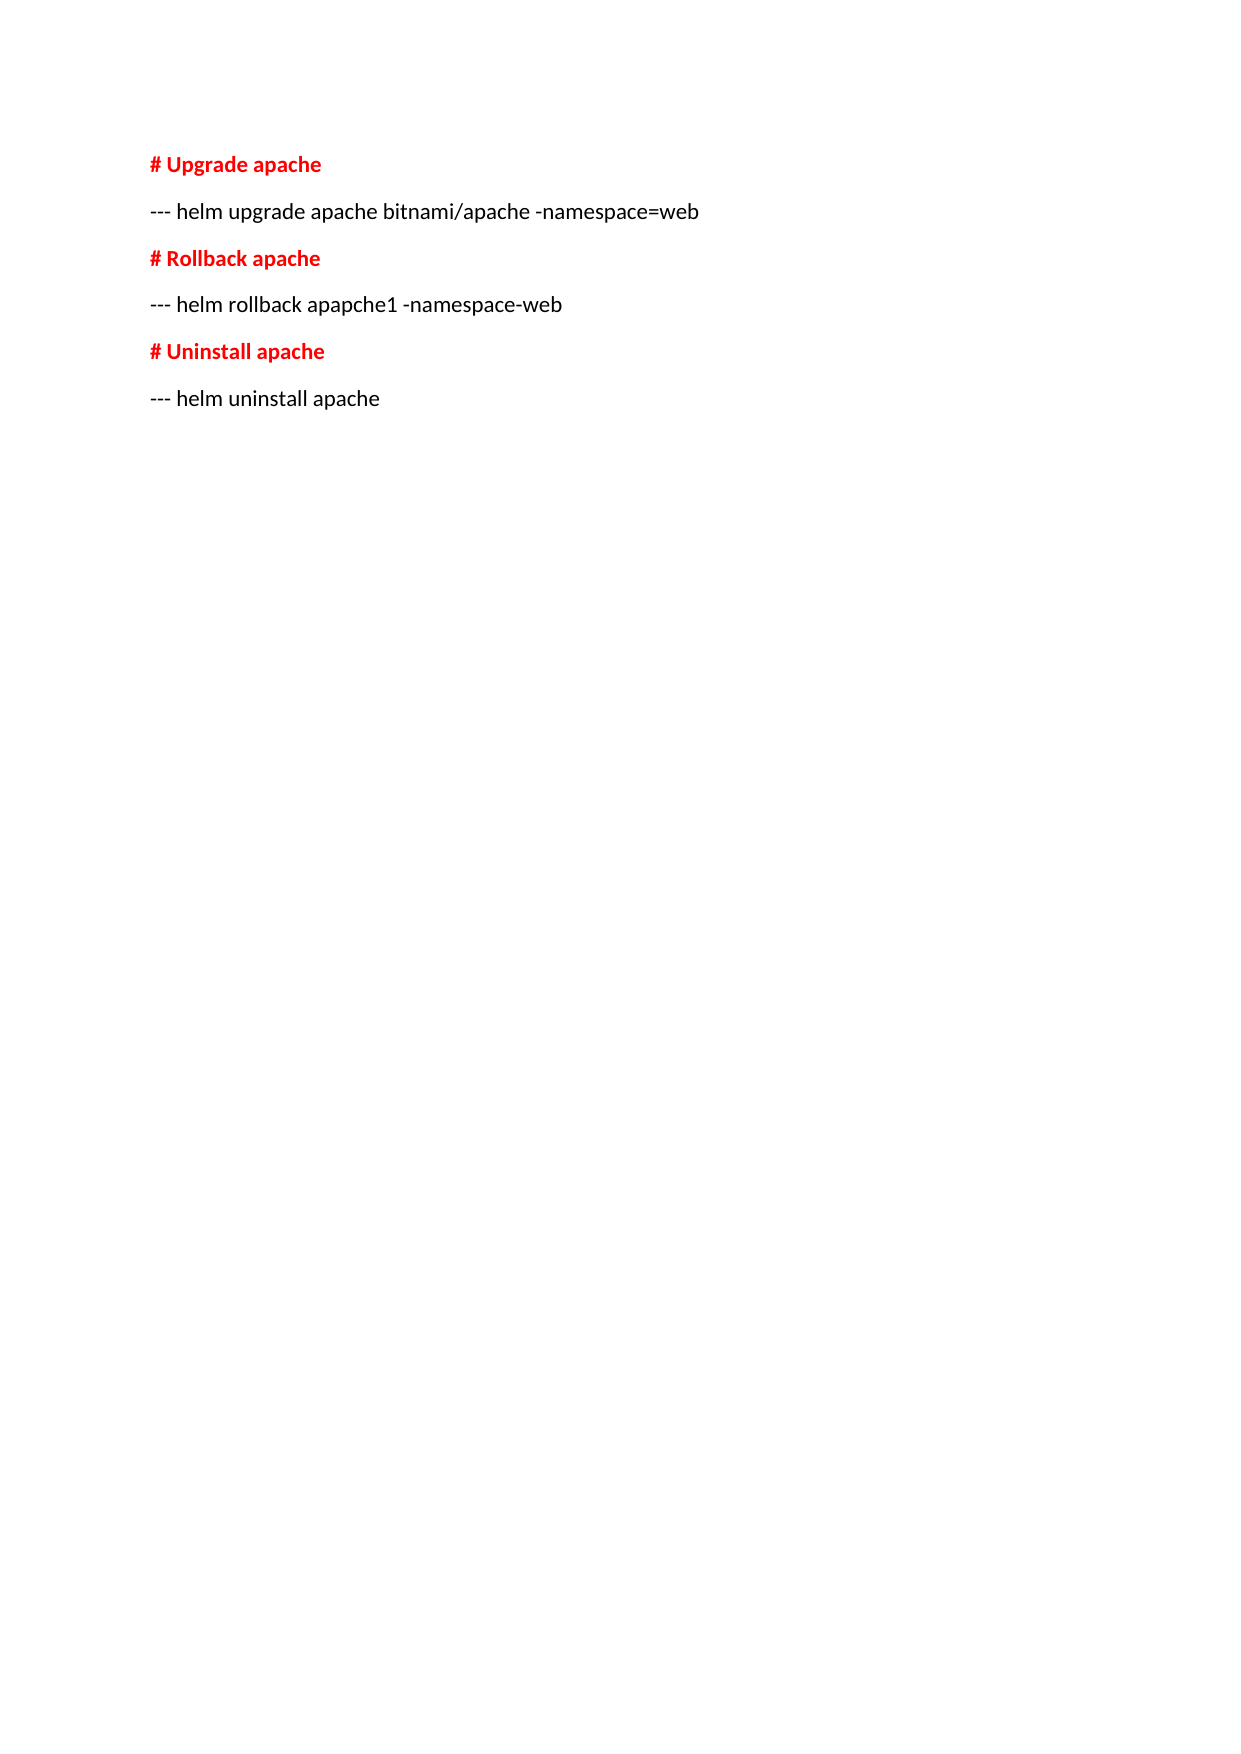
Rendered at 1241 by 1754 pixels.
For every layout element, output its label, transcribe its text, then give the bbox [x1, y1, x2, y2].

text --- helm upgrade apache bitnami/apache -namespace=web [150, 197, 1090, 225]
text # Uninstall apache [150, 337, 1090, 366]
text --- helm uninstall apache [150, 384, 1090, 412]
text # Upgrade apache [150, 150, 1090, 178]
text --- helm rollback apapche1 -namespace-web [150, 291, 1090, 319]
text # Rollback apache [150, 244, 1090, 272]
